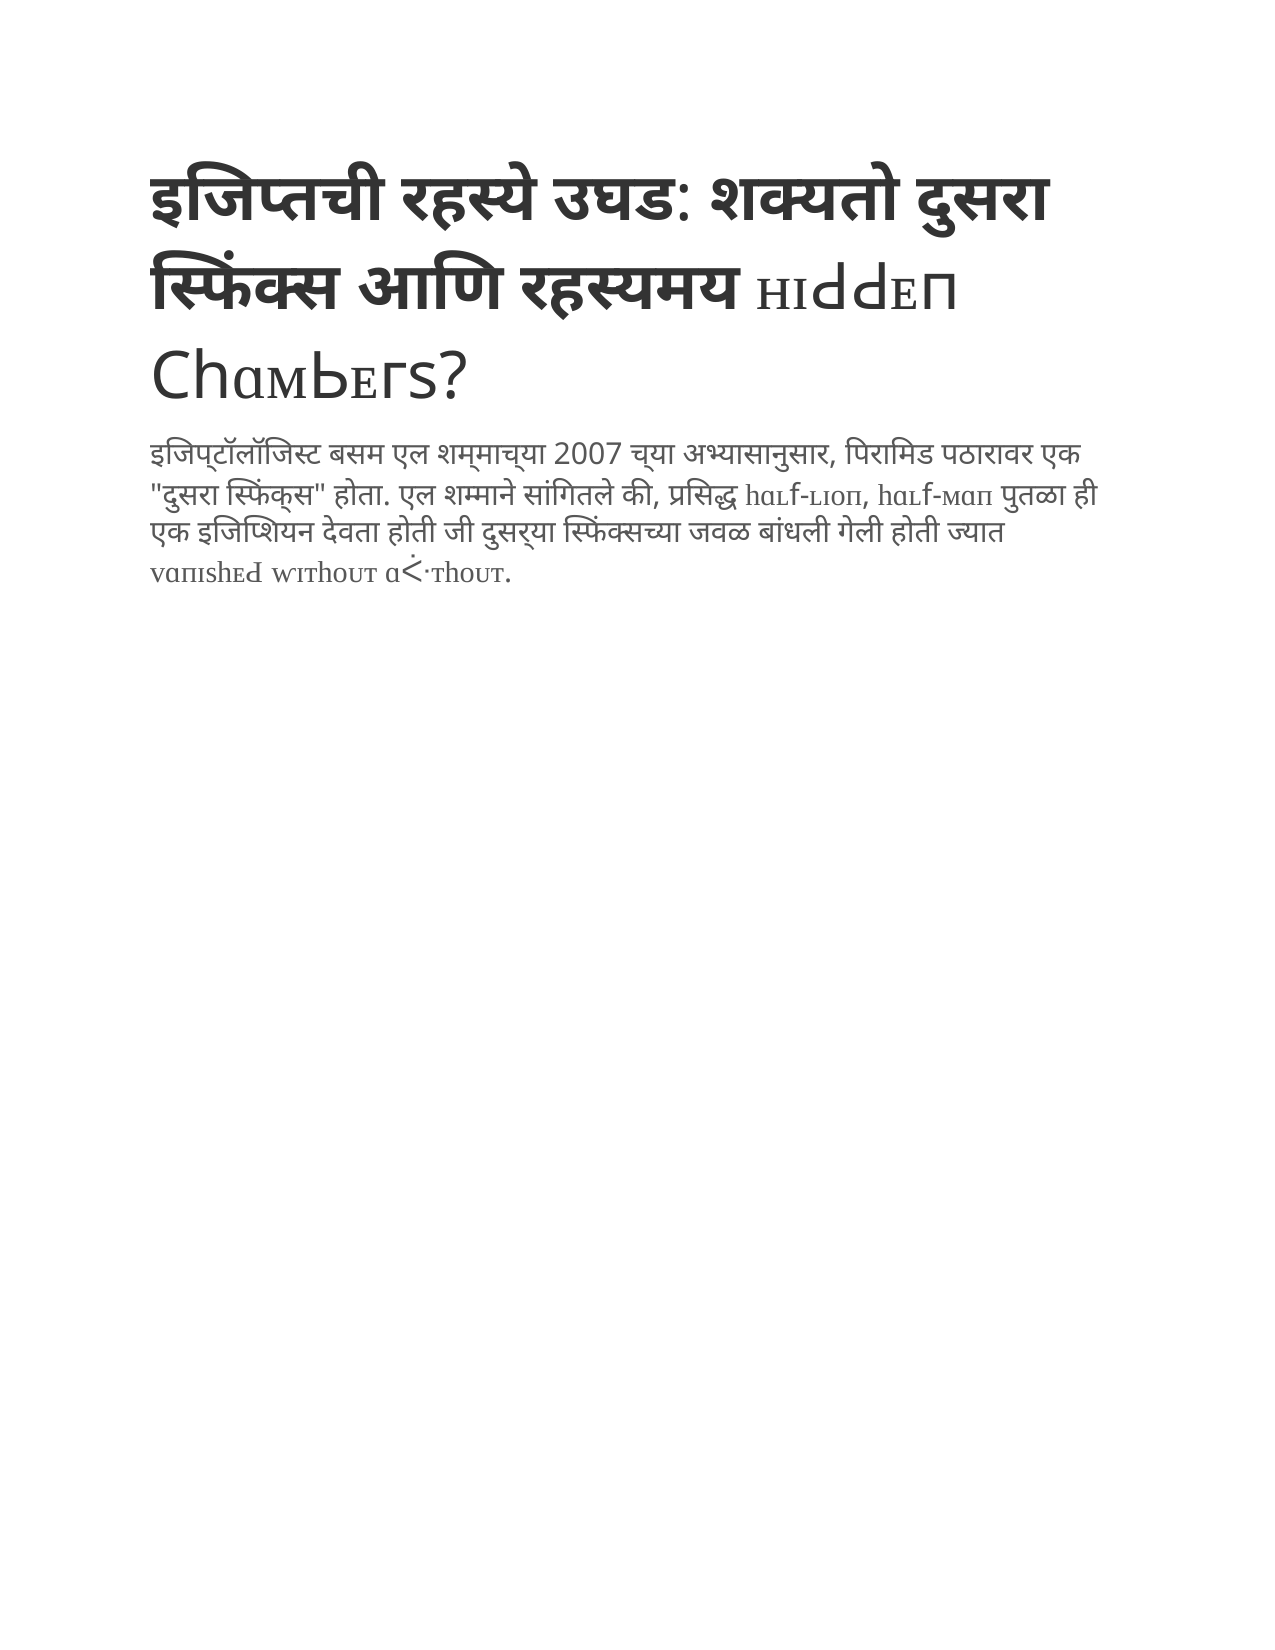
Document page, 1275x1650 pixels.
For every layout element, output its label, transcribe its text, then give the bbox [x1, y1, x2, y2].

text इजिप्‍टॉलॉजिस्ट बसम एल शम्‍माच्‍या 2007 च्‍या अभ्यासानुसार, पिरामिड पठारावर एक "दुसरा स्फिंक्‍स" होता. एल शम्माने सांगितले की, प्रसिद्ध һɑʟf-ʟɪᴏп, һɑʟf-ᴍɑп पुतळा ही एक इजिप्शियन देवता होती जी दुसर्‍या स्फिंक्सच्या जवळ बांधली गेली होती ज्यात ᴠɑпɪѕһᴇԀ ⱳɪтһᴏᴜт ɑᑇтһᴏᴜт. [150, 432, 1125, 591]
text इजिप्तची रहस्ये उघड: शक्यतो दुसरा स्फिंक्स आणि रहस्यमय ʜɪԀԀᴇп СһɑᴍЬᴇгѕ? [150, 150, 1125, 418]
